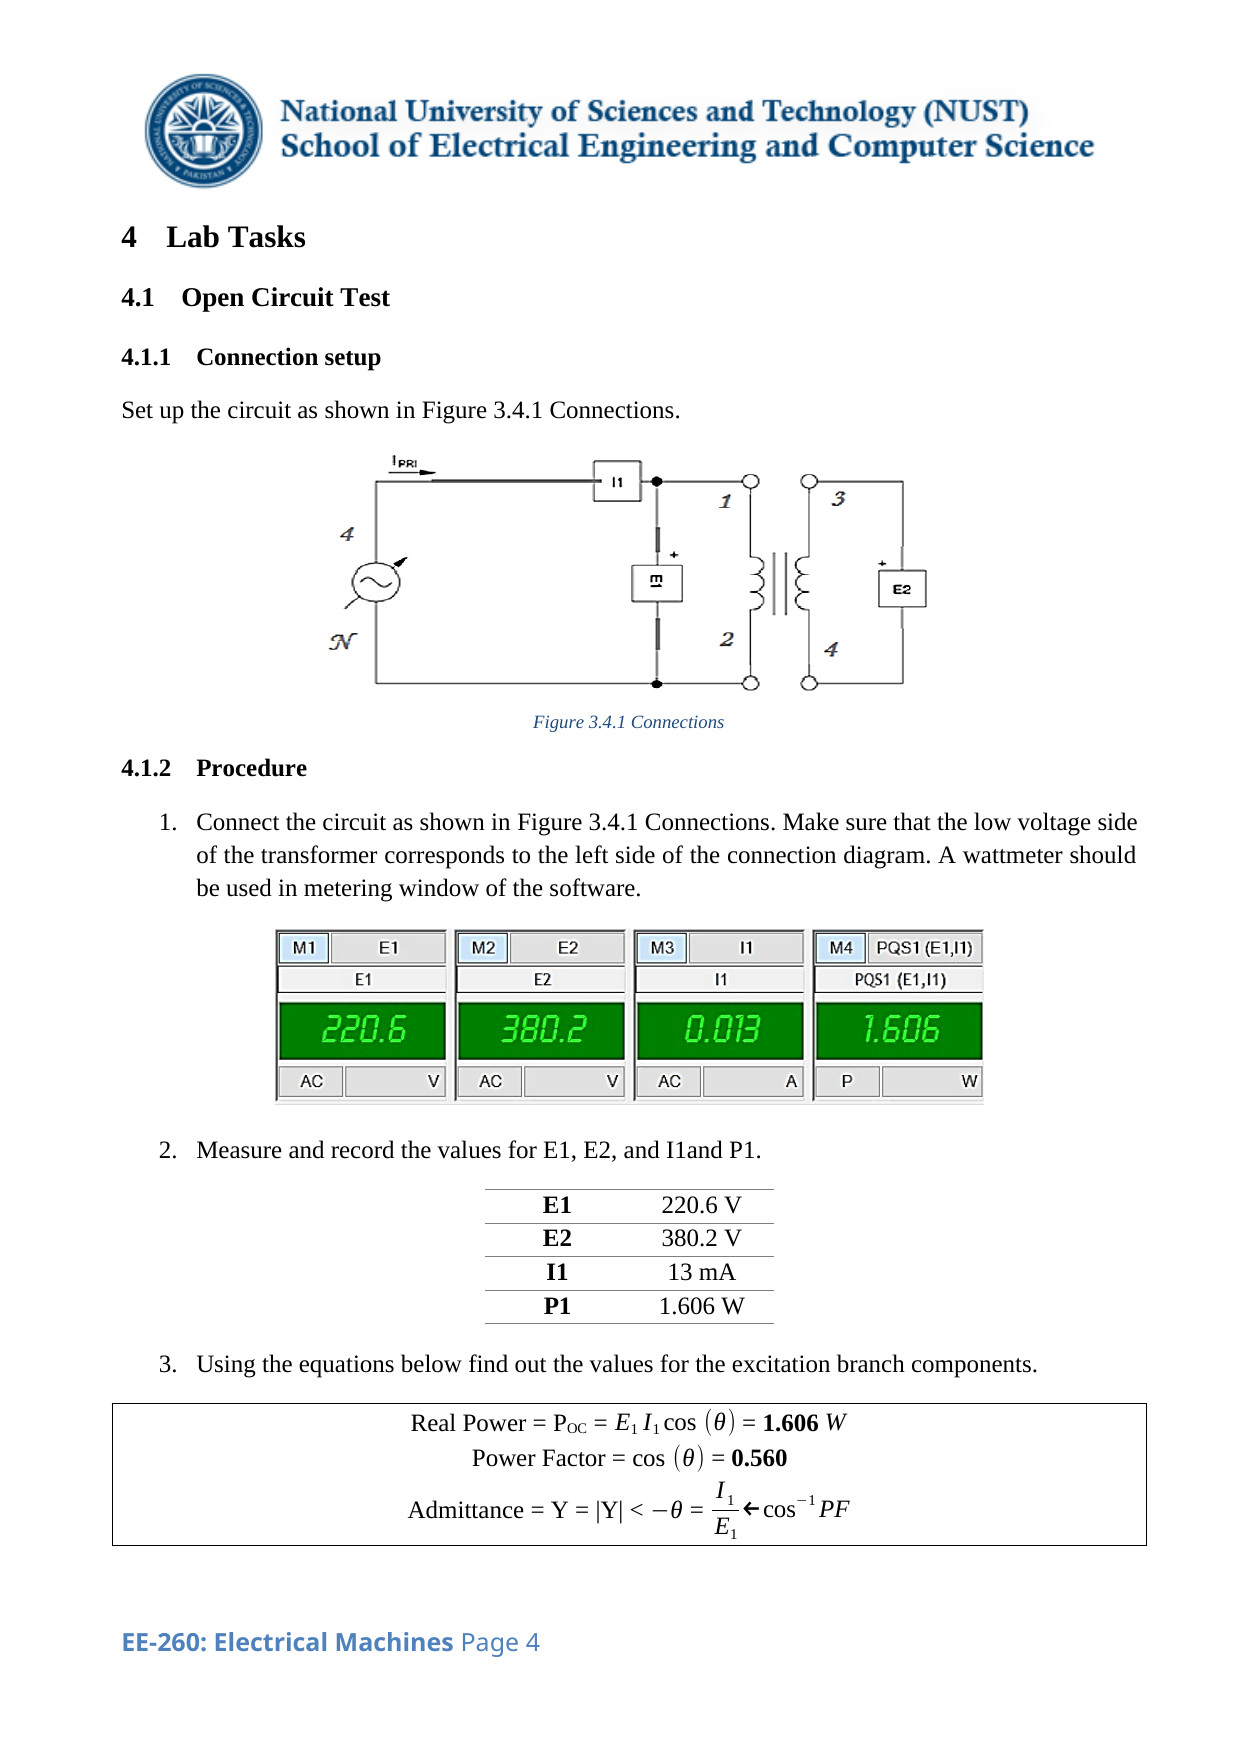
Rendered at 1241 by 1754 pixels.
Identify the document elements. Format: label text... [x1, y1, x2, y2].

list Connect the circuit as shown in Figure 3.4.1 Connections. Make sure that the low voltage side of the transformer corresponds to the left side of the connection diagram. A wattmeter should be used in metering window of the software. [158, 807, 1138, 902]
text Admittance = Y = |Y| < = [113, 1474, 1146, 1545]
subtitle Connection setup [121, 342, 1138, 370]
list Measure and record the values for E1, E2, and I1and P1. [158, 1135, 1138, 1164]
table_cell 13 mA [630, 1257, 774, 1290]
text Figure 3.4.1 Connections [121, 711, 1138, 733]
text Real Power = POC = = 1.606 [113, 1404, 1146, 1438]
table_cell P1 [485, 1291, 629, 1323]
list Using the equations below find out the values for the excitation branch components. [158, 1349, 1138, 1378]
table_cell E2 [485, 1224, 629, 1256]
text Power Factor = = 0.560 [113, 1439, 1146, 1473]
text Set up the circuit as shown in Figure 3.4.1 Connections. [121, 395, 1138, 424]
picture [132, 68, 1108, 199]
picture [274, 927, 985, 1105]
table_header E1 [485, 1190, 629, 1222]
picture [327, 449, 930, 691]
subtitle Open Circuit Test [121, 281, 1138, 312]
subtitle Lab Tasks [121, 219, 1138, 255]
table_header 220.6 V [630, 1190, 774, 1222]
table_cell 380.2 V [630, 1224, 774, 1256]
subtitle Procedure [121, 753, 1138, 782]
table_cell 1.606 W [630, 1291, 774, 1323]
table_cell I1 [485, 1257, 629, 1290]
